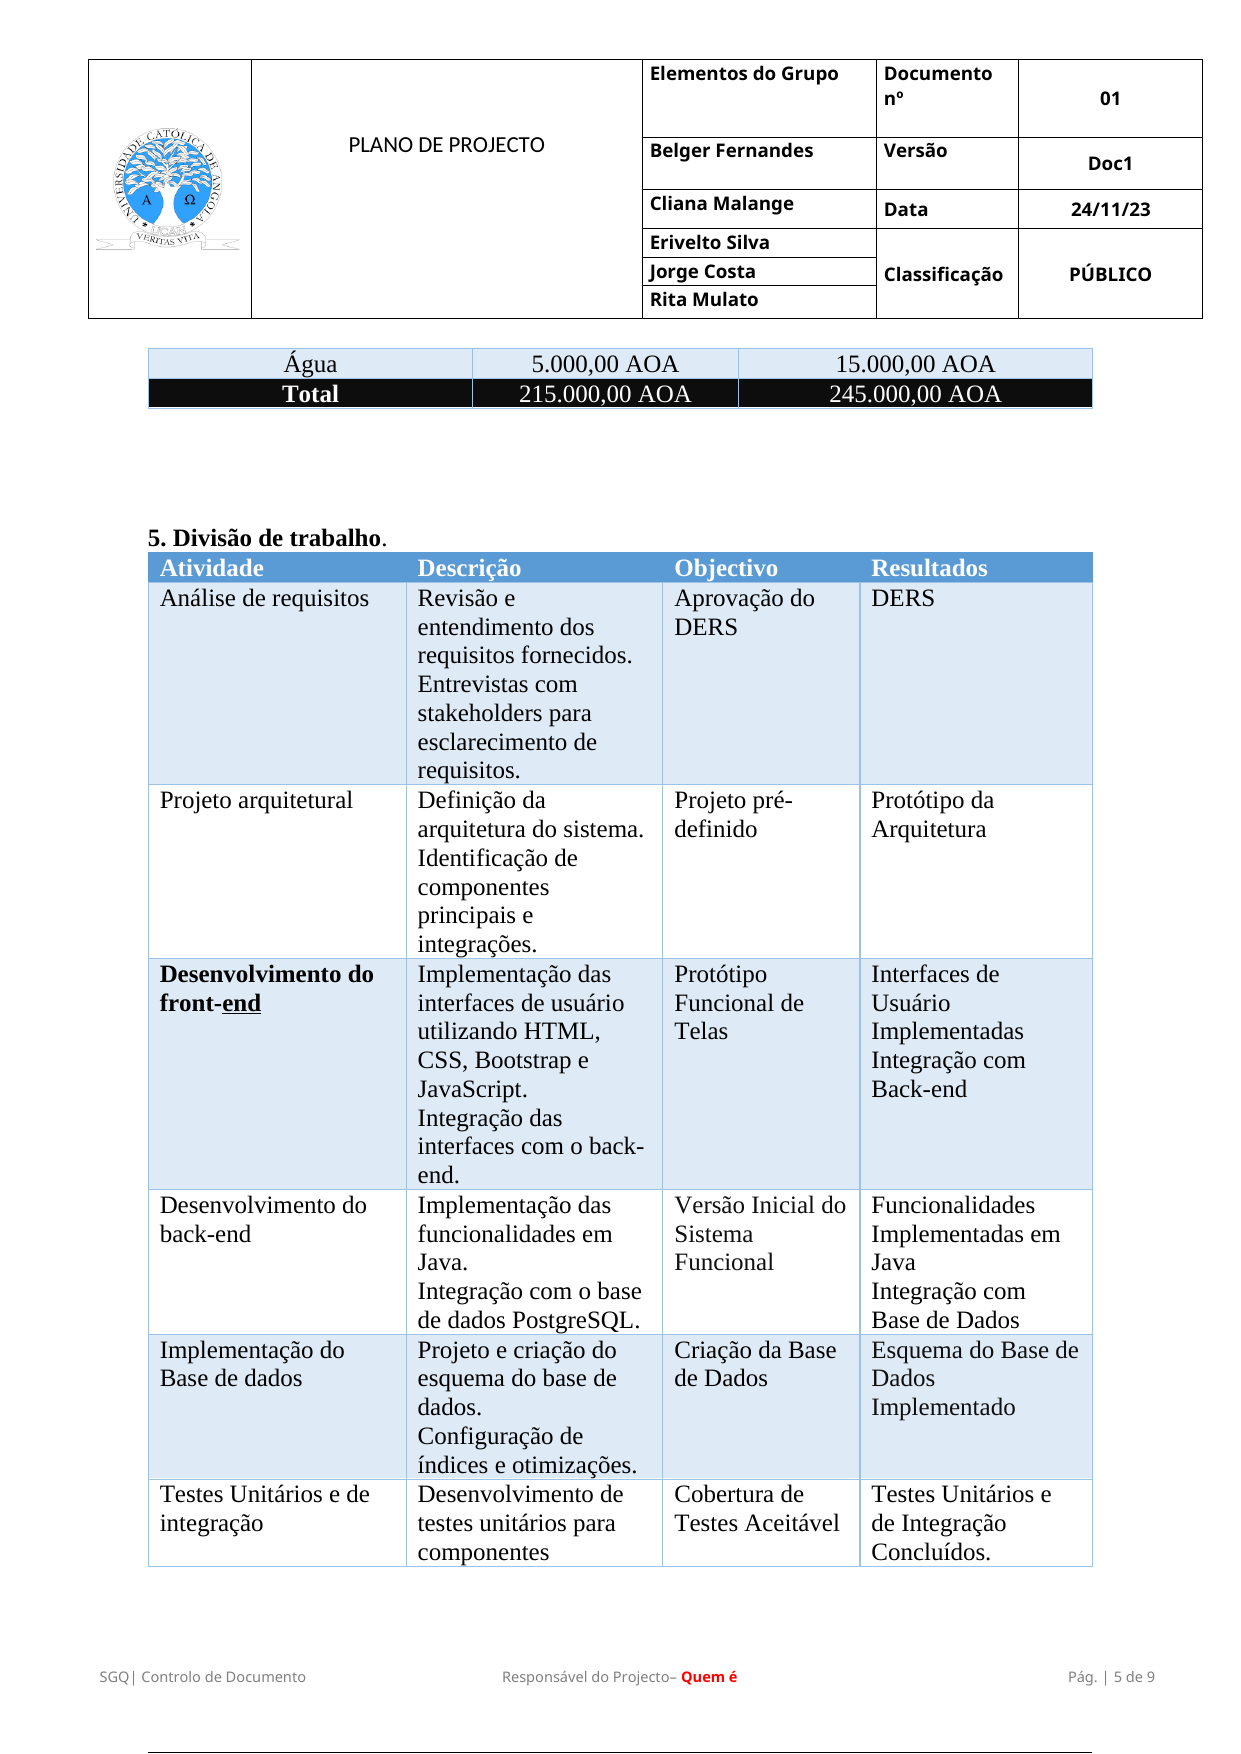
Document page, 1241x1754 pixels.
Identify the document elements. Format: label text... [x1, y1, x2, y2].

table_cell Implementação das funcionalidades em Java. Integração com o base de dados PostgreSQL. [407, 1190, 662, 1334]
table_cell Total [149, 379, 472, 407]
text 5. Divisão de trabalho. [148, 523, 1092, 552]
table_cell Projeto arquitetural [149, 785, 406, 958]
table_cell Protótipo da Arquitetura [861, 785, 1092, 958]
table_cell Projeto pré-definido [663, 785, 859, 958]
table_cell 245.000,00 AOA [739, 379, 1092, 407]
table_cell Implementação do Base de dados [149, 1335, 406, 1478]
table_cell Versão Inicial do Sistema Funcional [663, 1190, 859, 1334]
table_cell Definição da arquitetura do sistema. Identificação de componentes principais e integrações. [407, 785, 662, 958]
table_cell Desenvolvimento do back-end [149, 1190, 406, 1334]
picture [96, 128, 240, 250]
table_cell Cobertura de Testes Aceitável [663, 1480, 859, 1566]
table_cell 215.000,00 AOA [473, 379, 738, 407]
table_header Resultados [861, 553, 1092, 582]
table_cell 15.000,00 AOA [739, 349, 1092, 378]
table_cell Testes Unitários e de integração [149, 1480, 406, 1566]
table_cell Projeto e criação do esquema do base de dados. Configuração de índices e otimizações. [407, 1335, 662, 1478]
table_cell Esquema do Base de Dados Implementado [861, 1335, 1092, 1478]
table_header Objectivo [663, 553, 859, 582]
table_cell Protótipo Funcional de Telas [663, 959, 859, 1189]
table_cell Análise de requisitos [149, 583, 406, 784]
table_cell 5.000,00 AOA [473, 349, 738, 378]
table_cell Aprovação do DERS [663, 583, 859, 784]
table_cell Funcionalidades Implementadas em Java Integração com Base de Dados [861, 1190, 1092, 1334]
table_cell Água [149, 349, 472, 378]
table_cell Implementação das interfaces de usuário utilizando HTML, CSS, Bootstrap e JavaScript. Integração das interfaces com o back-end. [407, 959, 662, 1189]
table_cell Criação da Base de Dados [663, 1335, 859, 1478]
table_cell DERS [861, 583, 1092, 784]
table_cell Revisão e entendimento dos requisitos fornecidos. Entrevistas com stakeholders para esclarecimento de requisitos. [407, 583, 662, 784]
table_header Atividade [149, 553, 406, 582]
table_cell Interfaces de Usuário Implementadas Integração com Back-end [861, 959, 1092, 1189]
table_header Descrição [407, 553, 662, 582]
table_cell Desenvolvimento do front-end [149, 959, 406, 1189]
table_cell Testes Unitários e de Integração Concluídos. Ajustes com Base nos Resultados dos Testes. [861, 1480, 1092, 1566]
table_cell Desenvolvimento de testes unitários para componentes individuais. Realização de testes de integração entre módulos [407, 1480, 662, 1566]
